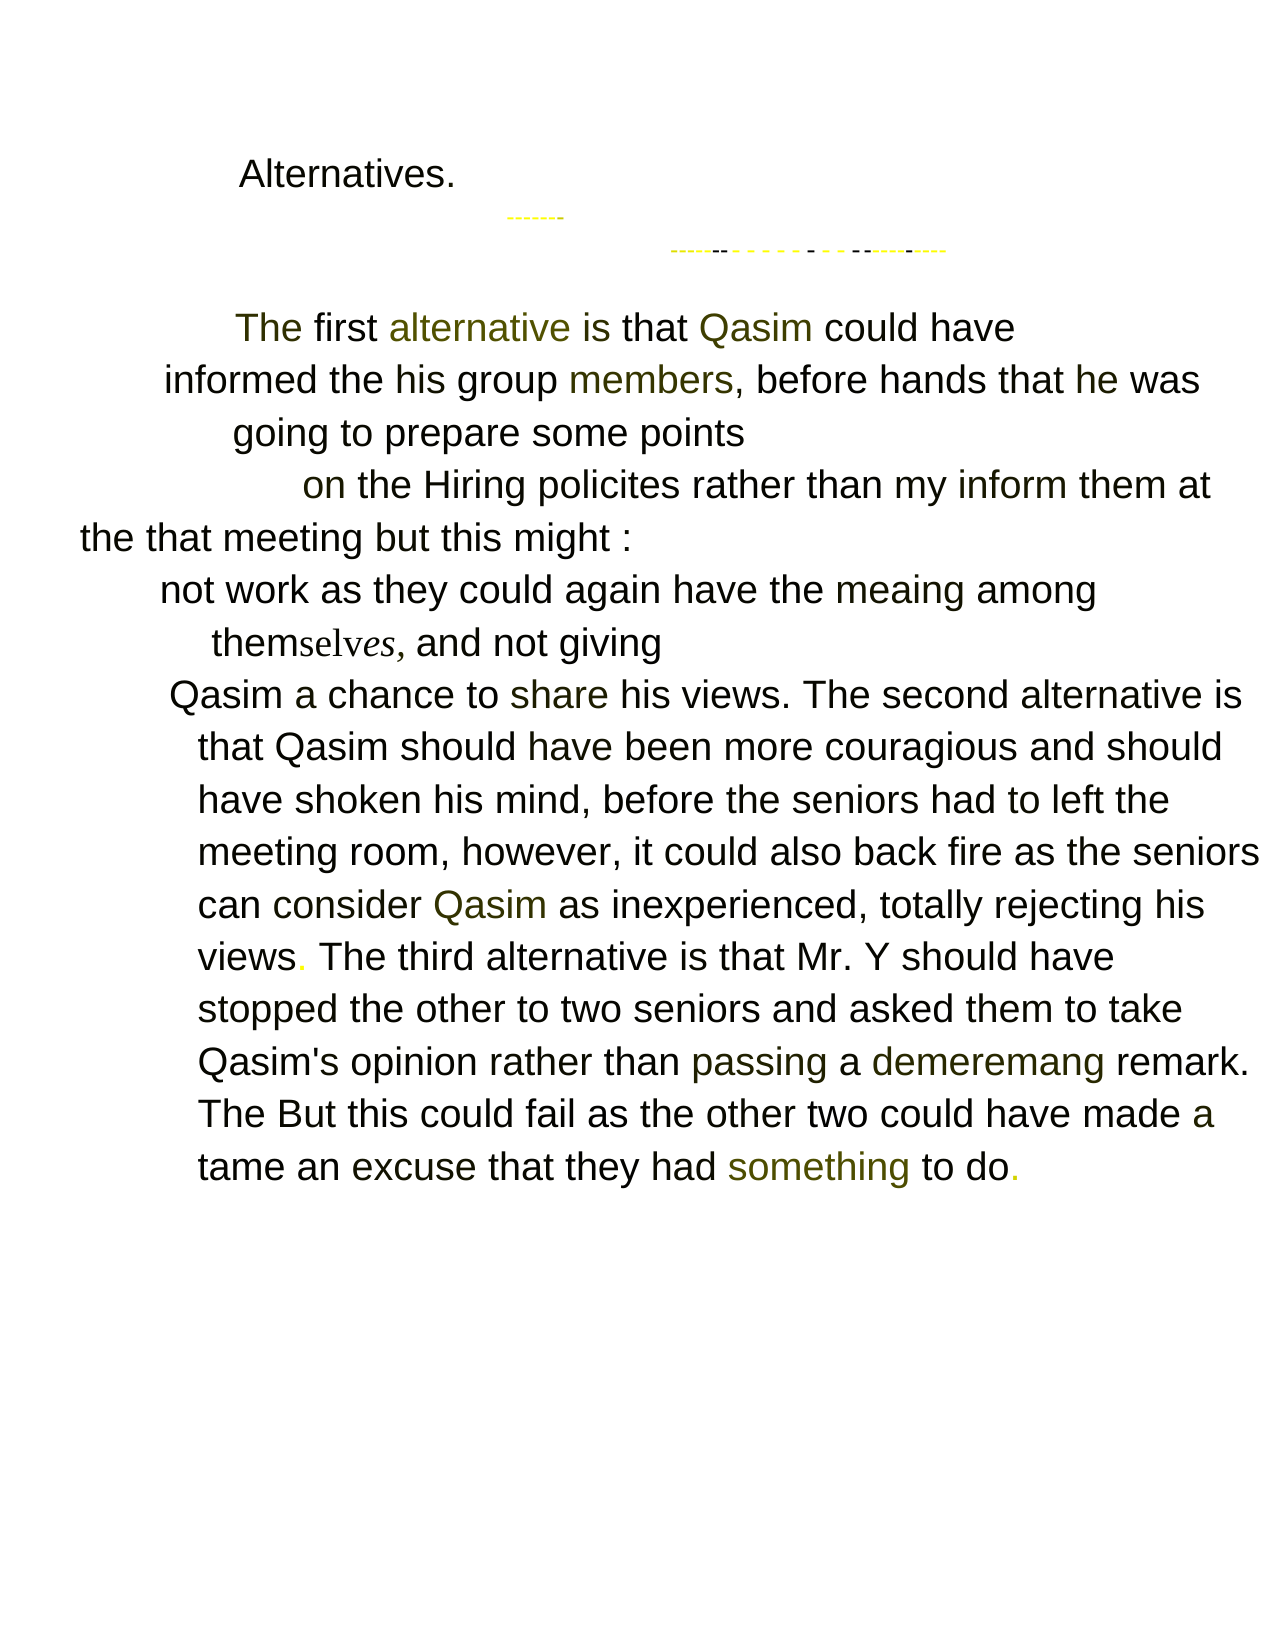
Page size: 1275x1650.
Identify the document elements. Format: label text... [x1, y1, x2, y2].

text on the Hiring policites rather than my inform them at the that meeting but this might : [79, 462, 1268, 559]
text Alternatives. [238, 150, 507, 196]
text not work as they could again have the meaing among themselves, and not giving [159, 566, 1223, 664]
text Qasim a chance to share his views. The second alternative is that Qasim should have been more couragious and should have shoken his mind, before the seniors had to left the meeting room, however, it could also back fire as the seniors can consider Qasim as inexperienced, totally rejecting his views. The third alternative is that Mr. Y should have stopped the other to two seniors and asked them to take Qasim's opinion rather than passing a demeremang remark. The But this could fail as the other two could have made a tame an excuse that they had something to do. [169, 671, 1266, 1188]
text ------- [506, 202, 622, 231]
text informed the his group members, before hands that he was going to prepare some points [164, 357, 1265, 455]
text -------------------------- [670, 235, 1015, 266]
text The first alternative is that Qasim could have [234, 304, 1208, 350]
